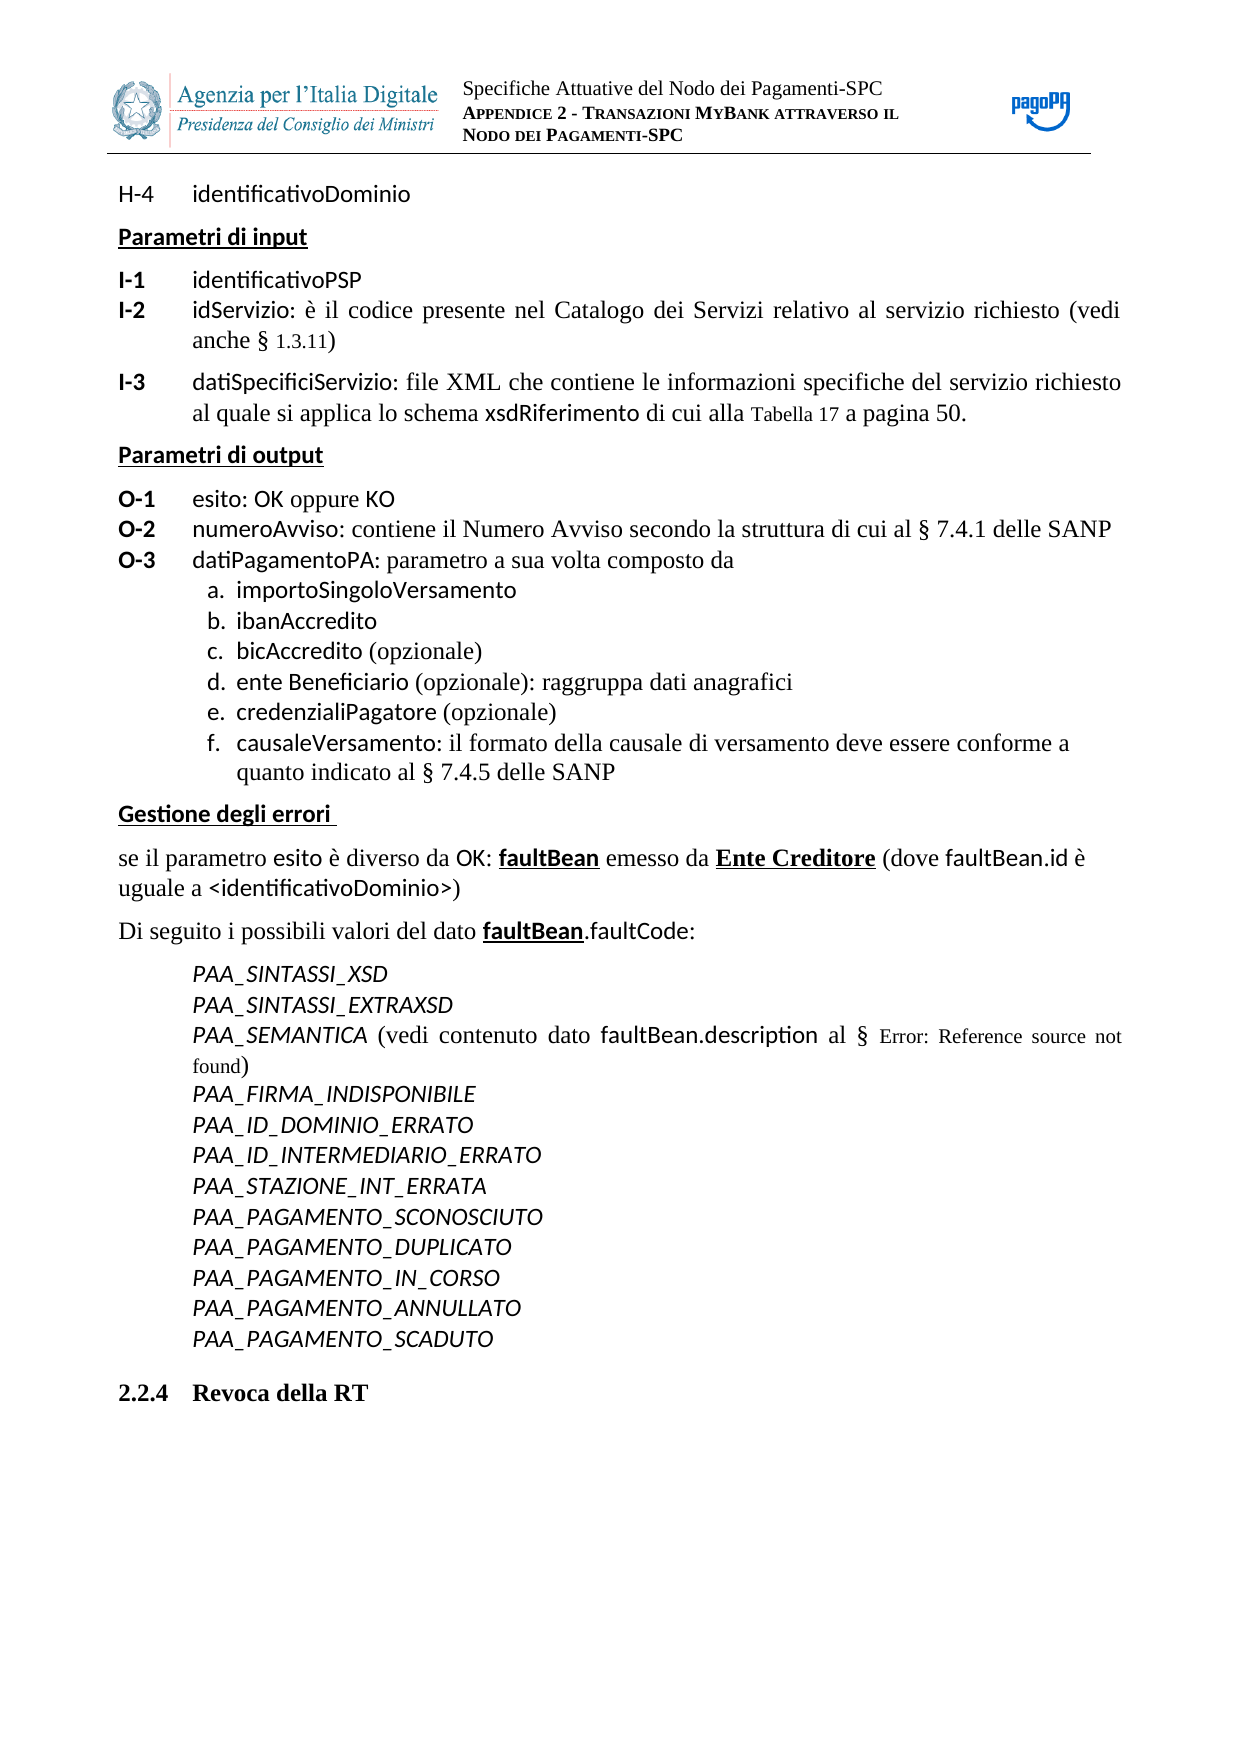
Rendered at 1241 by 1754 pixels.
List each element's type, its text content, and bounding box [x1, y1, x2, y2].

text PAA_SINTASSI_EXTRAXSD [192, 989, 1122, 1019]
text Gestione degli errori [118, 799, 1122, 829]
text PAA_PAGAMENTO_SCADUTO [118, 1323, 1122, 1353]
list esito: OK oppure KO [118, 483, 1122, 513]
list identificativoPSP [118, 264, 1122, 294]
text se il parametro esito è diverso da OK: faultBean emesso da Ente Creditore (dove faultBean.id è uguale a <identificativoDominio>) [118, 842, 1122, 903]
list idServizio: è il codice presente nel Catalogo dei Servizi relativo al servizio richiesto (vedi anche § 5.3.11) [118, 294, 1122, 354]
text Parametri di output [118, 440, 1122, 470]
list identificativoDominio [118, 178, 1122, 208]
text PAA_ID_INTERMEDIARIO_ERRATO [192, 1139, 1122, 1170]
list bicAccredito (opzionale) [207, 635, 1122, 666]
text Di seguito i possibili valori del dato faultBean.faultCode: [118, 915, 1122, 946]
text PAA_FIRMA_INDISPONIBILE [192, 1078, 1122, 1109]
text Parametri di input [118, 221, 1122, 251]
text PAA_PAGAMENTO_IN_CORSO [192, 1262, 1122, 1292]
list ibanAccredito [207, 605, 1122, 635]
text PAA_SINTASSI_XSD [192, 958, 1122, 989]
text PAA_STAZIONE_INT_ERRATA [192, 1170, 1122, 1201]
text PAA_ID_DOMINIO_ERRATO [192, 1109, 1122, 1139]
picture [1005, 85, 1080, 136]
text PAA_PAGAMENTO_SCONOSCIUTO [192, 1201, 1122, 1231]
list causaleVersamento: il formato della causale di versamento deve essere conforme a quanto indicato al § 7.4.5 delle SANP [207, 727, 1122, 786]
list importoSingoloVersamento [207, 574, 1122, 605]
list ente Beneficiario (opzionale): raggruppa dati anagrafici [207, 666, 1122, 696]
list numeroAvviso: contiene il Numero Avviso secondo la struttura di cui al § 7.4.1 delle SANP [118, 513, 1122, 544]
list datiSpecificiServizio: file XML che contiene le informazioni specifiche del servizio richiesto al quale si applica lo schema xsdRiferimento di cui alla Tabella 17 a pagina 99. [118, 366, 1122, 427]
text PAA_PAGAMENTO_ANNULLATO [192, 1292, 1122, 1323]
text PAA_PAGAMENTO_DUPLICATO [192, 1231, 1122, 1262]
list credenzialiPagatore (opzionale) [207, 696, 1122, 727]
subtitle Revoca della RT [118, 1378, 1122, 1407]
list datiPagamentoPA: parametro a sua volta composto da [118, 544, 1122, 574]
